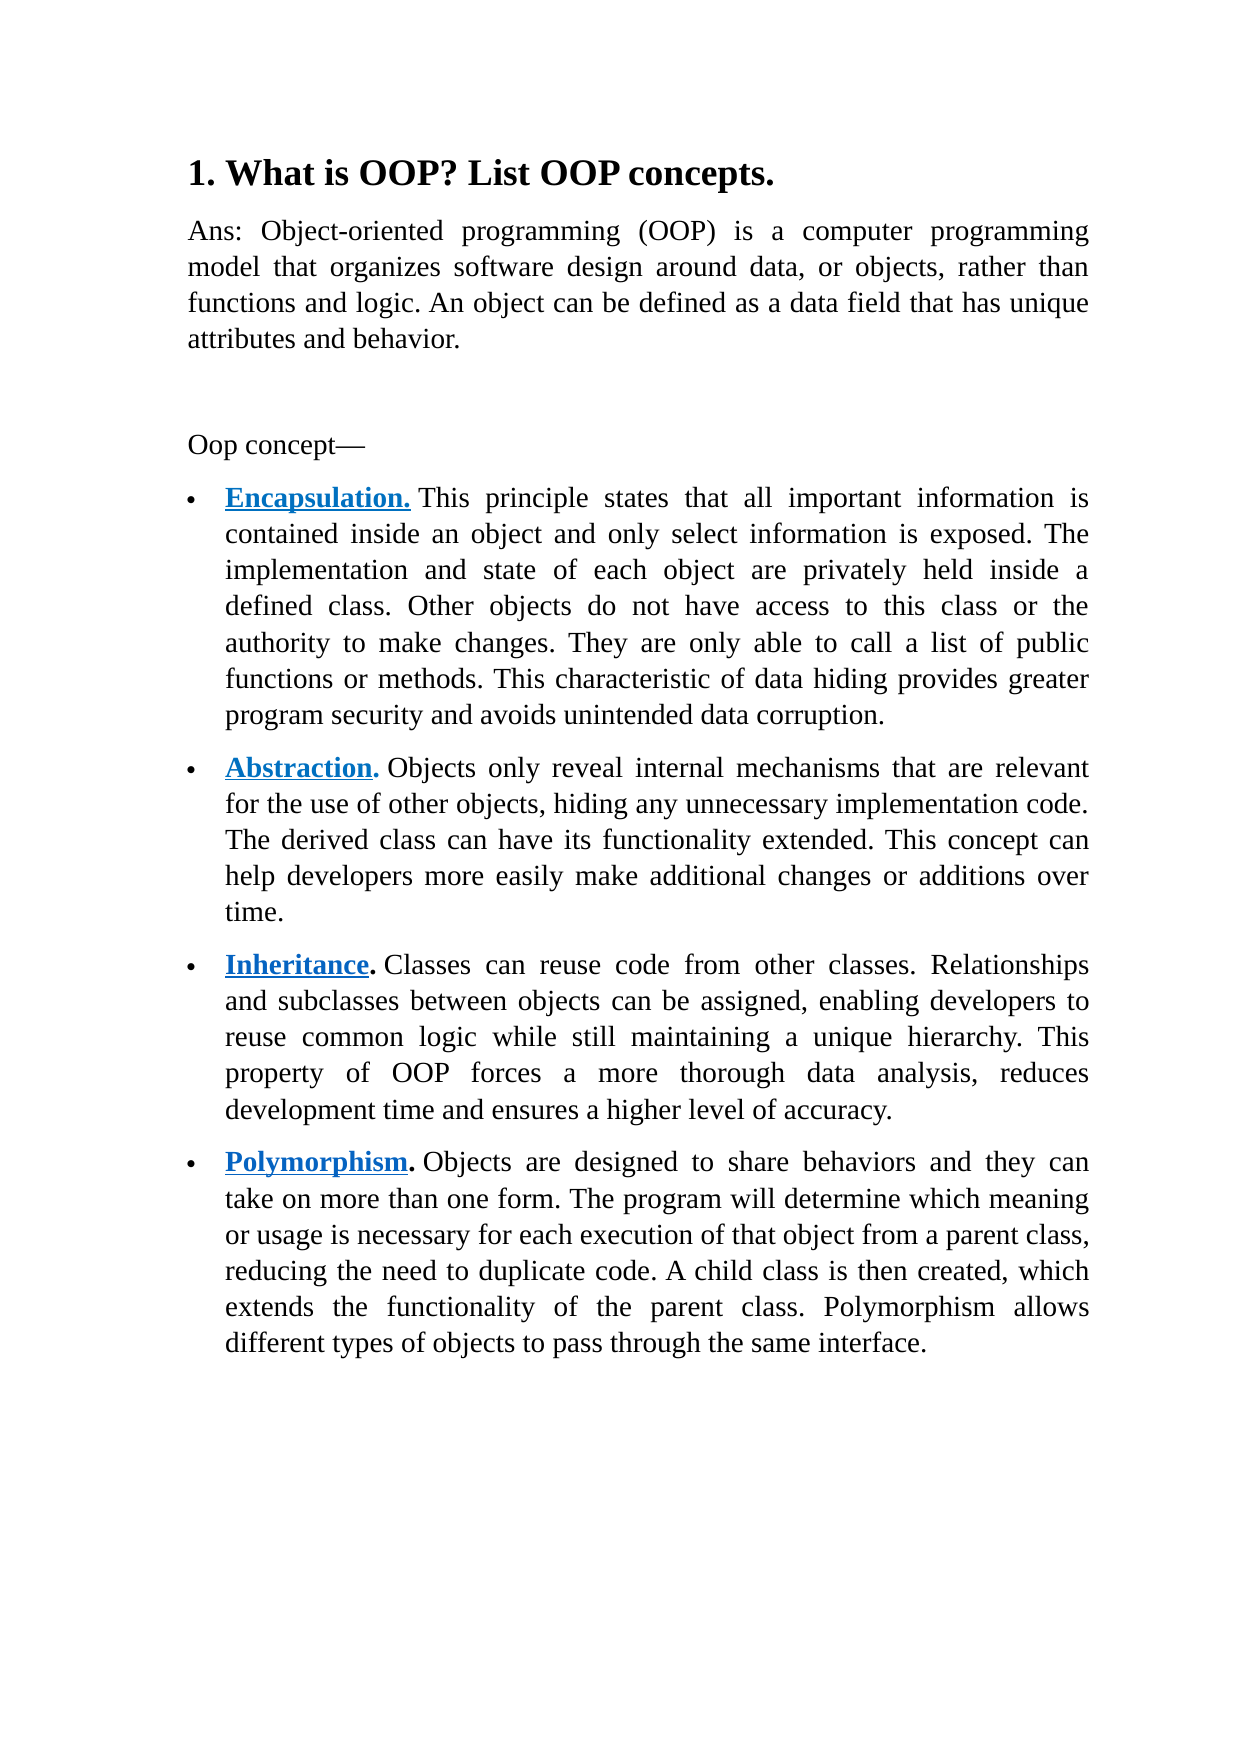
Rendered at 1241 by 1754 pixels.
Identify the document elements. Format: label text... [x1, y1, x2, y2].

list What is OOP? List OOP concepts. [187, 150, 1090, 193]
text Oop concept— [187, 427, 1090, 461]
list Polymorphism. Objects are designed to share behaviors and they can take on more than one form. The program will determine which meaning or usage is necessary for each execution of that object from a parent class, reducing the need to duplicate code. A child class is then created, which extends the functionality of the parent class. Polymorphism allows different types of objects to pass through the same interface. [187, 1144, 1090, 1359]
text Ans: Object-oriented programming (OOP) is a computer programming model that organizes software design around data, or objects, rather than functions and logic. An object can be defined as a data field that has unique attributes and behavior. [187, 213, 1090, 355]
list Encapsulation. This principle states that all important information is contained inside an object and only select information is exposed. The implementation and state of each object are privately held inside a defined class. Other objects do not have access to this class or the authority to make changes. They are only able to call a list of public functions or methods. This characteristic of data hiding provides greater program security and avoids unintended data corruption. [187, 480, 1090, 731]
list Inheritance. Classes can reuse code from other classes. Relationships and subclasses between objects can be assigned, enabling developers to reuse common logic while still maintaining a unique hierarchy. This property of OOP forces a more thorough data analysis, reduces development time and ensures a higher level of accuracy. [187, 947, 1090, 1125]
list Abstraction. Objects only reveal internal mechanisms that are relevant for the use of other objects, hiding any unnecessary implementation code. The derived class can have its functionality extended. This concept can help developers more easily make additional changes or additions over time. [187, 750, 1090, 928]
